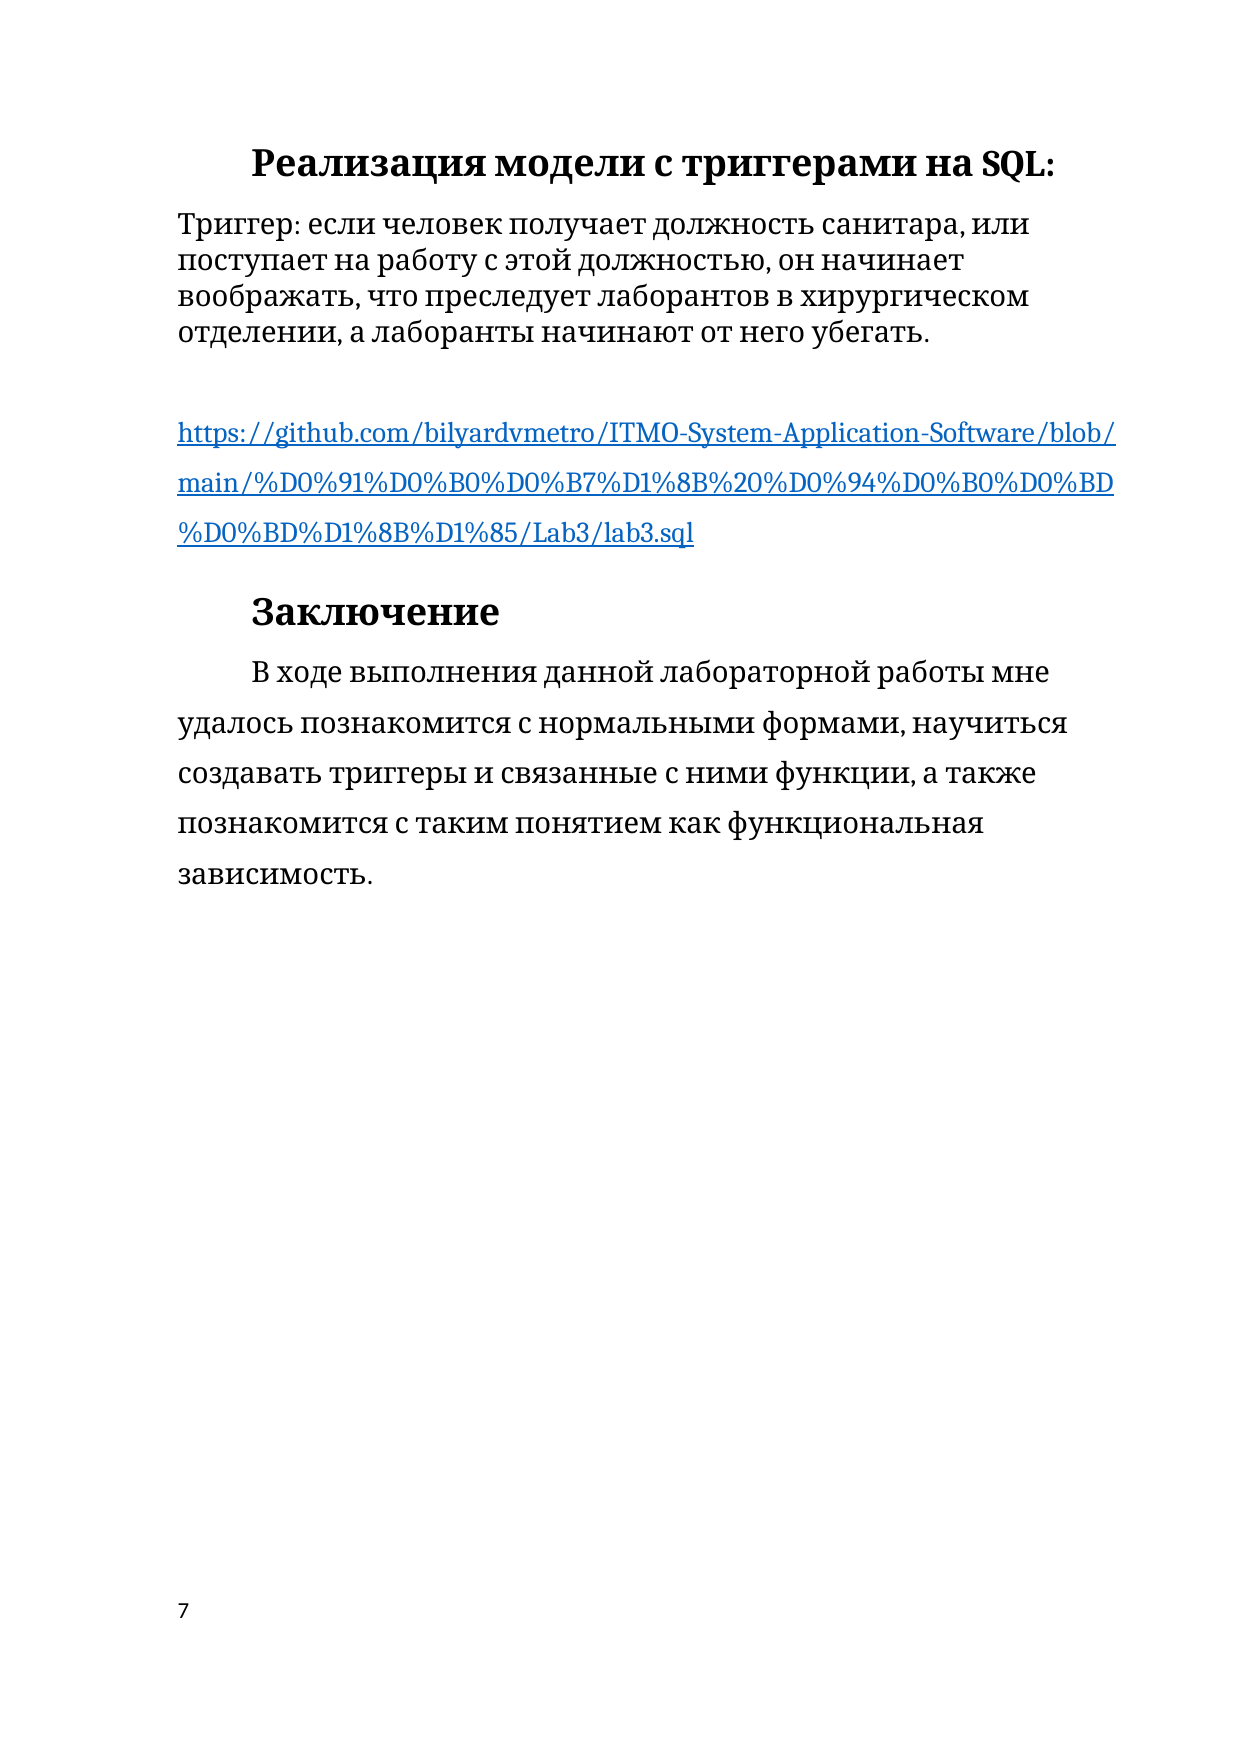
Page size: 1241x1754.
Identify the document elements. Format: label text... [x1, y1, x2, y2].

text В ходе выполнения данной лабораторной работы мне удалось познакомится с нормальными формами, научиться создавать триггеры и связанные с ними функции, а также познакомится с таким понятием как функциональная зависимость. [177, 657, 1152, 891]
text https://github.com/bilyardvmetro/ITMO-System-Application-Software/blob/main/%D0%91%D0%B0%D0%B7%D1%8B%20%D0%94%D0%B0%D0%BD%D0%BD%D1%8B%D1%85/Lab3/lab3.sql [177, 416, 1152, 550]
text Триггер: если человек получает должность санитара, или поступает на работу с этой должностью, он начинает воображать, что преследует лаборантов в хирургическом отделении, а лаборанты начинают от него убегать. [177, 208, 1152, 350]
subtitle Реализация модели с триггерами на SQL: [177, 143, 1152, 186]
subtitle Заключение [177, 592, 1152, 635]
